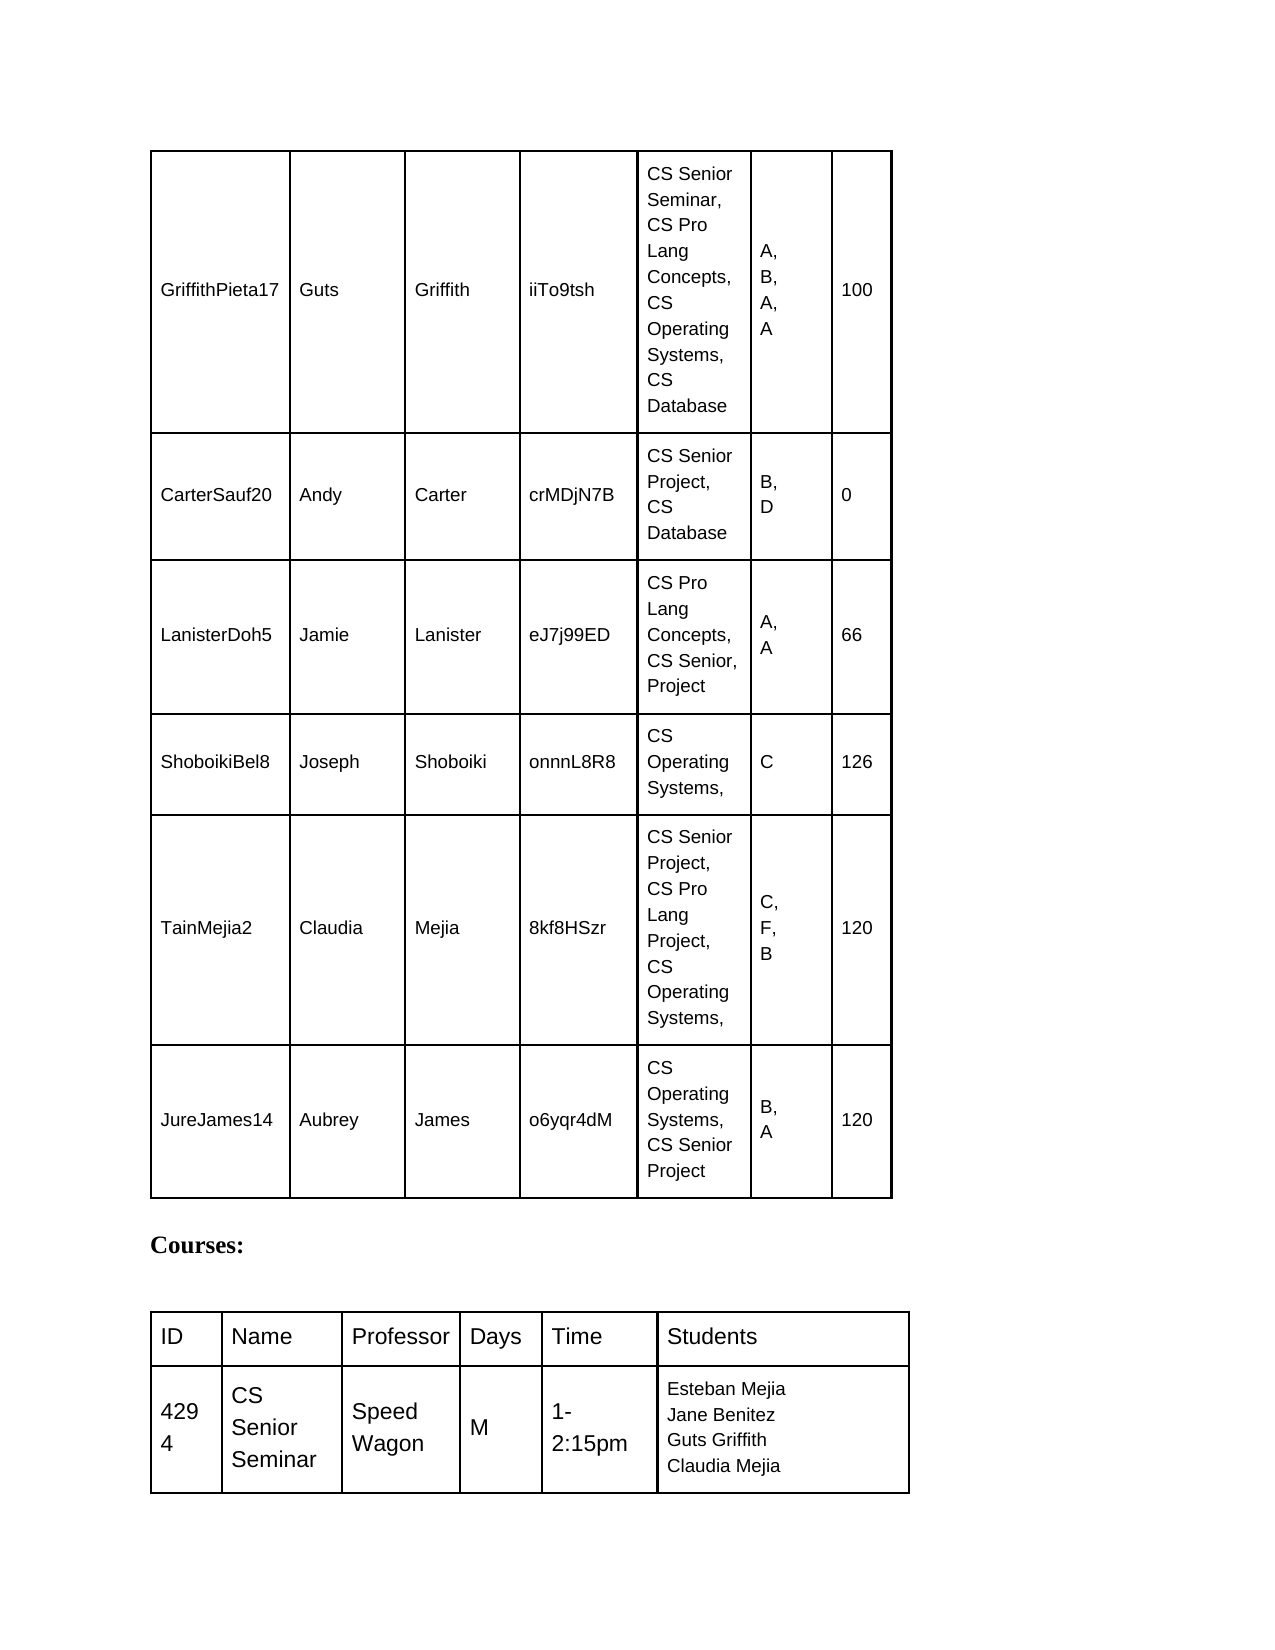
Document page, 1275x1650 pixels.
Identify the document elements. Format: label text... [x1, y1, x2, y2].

table_cell TainMejia2 [152, 816, 289, 1044]
table_cell Joseph [291, 715, 404, 814]
table_cell o6yqr4dM [521, 1046, 636, 1197]
table_cell crMDjN7B [521, 434, 636, 559]
table_cell CS Senior Project, CS Pro Lang Project, CS Operating Systems, [639, 816, 750, 1044]
table_cell A, B, A, A [752, 152, 831, 432]
table_header Days [461, 1313, 541, 1365]
table_cell Griffith [406, 152, 519, 432]
table_cell 126 [833, 715, 890, 814]
table_cell CS Senior Seminar [223, 1367, 341, 1492]
table_cell 1-2:15pm [543, 1367, 656, 1492]
table_cell 0 [833, 434, 890, 559]
table_cell Claudia [291, 816, 404, 1044]
table_cell Aubrey [291, 1046, 404, 1197]
table_cell B, A [752, 1046, 831, 1197]
table_cell M [461, 1367, 541, 1492]
table_cell iiTo9tsh [521, 152, 636, 432]
table_cell 66 [833, 561, 890, 712]
table_cell 120 [833, 1046, 890, 1197]
table_cell 100 [833, 152, 890, 432]
table_cell 8kf8HSzr [521, 816, 636, 1044]
table_cell 4294 [152, 1367, 221, 1492]
table_cell B, D [752, 434, 831, 559]
table_cell CS Operating Systems, CS Senior Project [639, 1046, 750, 1197]
table_header Students [659, 1313, 908, 1365]
table_cell GriffithPieta17 [152, 152, 289, 432]
table_cell Carter [406, 434, 519, 559]
table_header Time [543, 1313, 656, 1365]
table_cell ShoboikiBel8 [152, 715, 289, 814]
table_cell 120 [833, 816, 890, 1044]
table_cell CS Operating Systems, [639, 715, 750, 814]
table_header Professor [343, 1313, 459, 1365]
table_cell James [406, 1046, 519, 1197]
text Courses: [150, 1199, 1125, 1259]
table_cell JureJames14 [152, 1046, 289, 1197]
table_cell CarterSauf20 [152, 434, 289, 559]
table_cell eJ7j99ED [521, 561, 636, 712]
table_cell onnnL8R8 [521, 715, 636, 814]
table_cell Guts [291, 152, 404, 432]
table_cell Andy [291, 434, 404, 559]
table_cell Shoboiki [406, 715, 519, 814]
table_cell Mejia [406, 816, 519, 1044]
table_cell C [752, 715, 831, 814]
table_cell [639, 152, 750, 432]
table_cell C, F, B [752, 816, 831, 1044]
table_cell CS Senior Project, CS Database [639, 434, 750, 559]
table_header ID [152, 1313, 221, 1365]
table_cell A, A [752, 561, 831, 712]
table_cell LanisterDoh5 [152, 561, 289, 712]
table_cell Lanister [406, 561, 519, 712]
table_cell Jamie [291, 561, 404, 712]
table_header Name [223, 1313, 341, 1365]
table_cell Esteban Mejia Jane Benitez Guts Griffith Claudia Mejia [659, 1367, 908, 1492]
table_cell Speed Wagon [343, 1367, 459, 1492]
table_cell CS Pro Lang Concepts, CS Senior, Project [639, 561, 750, 712]
